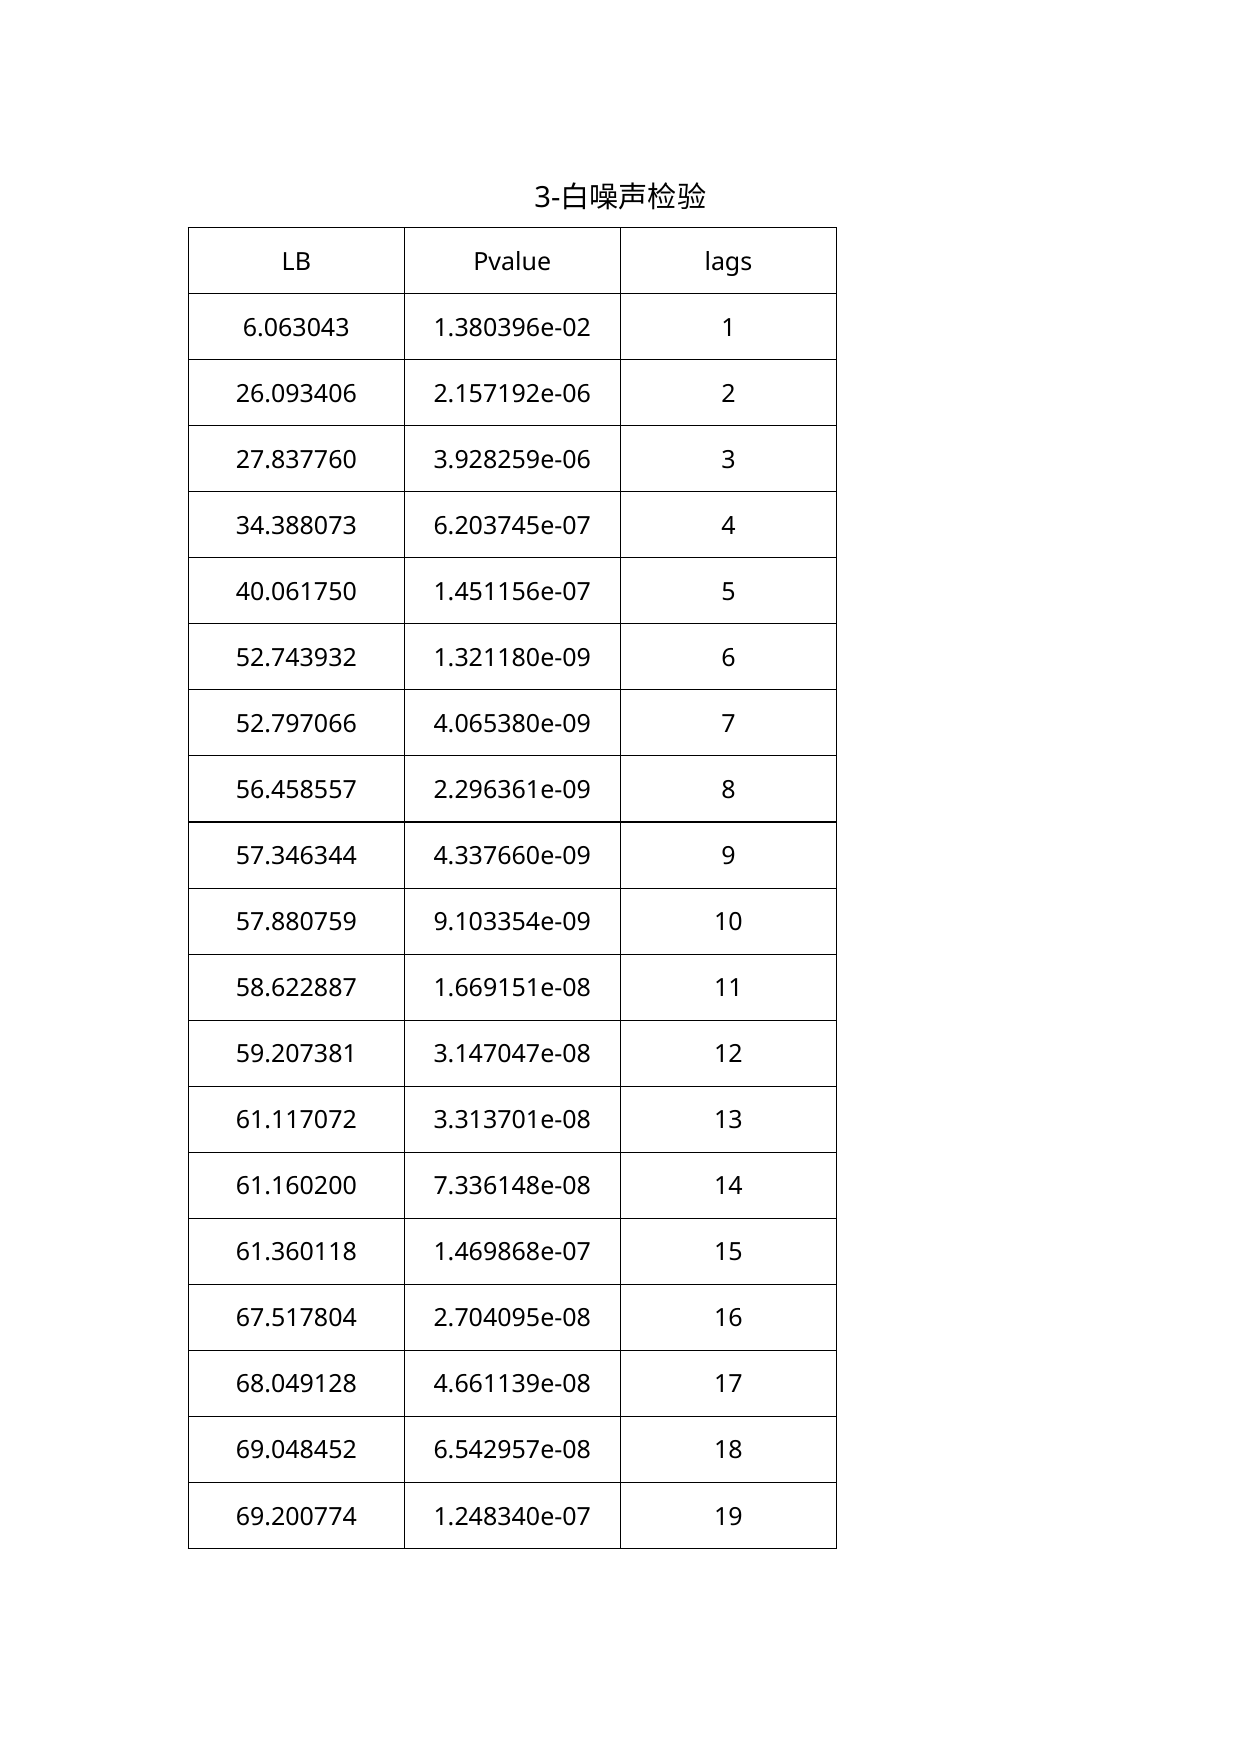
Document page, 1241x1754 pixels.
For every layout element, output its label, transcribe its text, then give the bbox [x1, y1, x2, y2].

table_cell 3 [621, 426, 836, 491]
table_cell 17 [621, 1351, 836, 1416]
table_cell 4.661139e-08 [405, 1351, 620, 1416]
table_cell 1.469868e-07 [405, 1219, 620, 1284]
table_cell 12 [621, 1021, 836, 1086]
table_cell 10 [621, 889, 836, 953]
table_cell 6 [621, 624, 836, 689]
table_cell 11 [621, 955, 836, 1019]
table_cell 57.880759 [189, 889, 404, 953]
table_cell 1.248340e-07 [405, 1483, 620, 1548]
table_cell 26.093406 [189, 360, 404, 425]
table_cell 2 [621, 360, 836, 425]
table_cell 3.313701e-08 [405, 1087, 620, 1152]
table_cell 27.837760 [189, 426, 404, 491]
table_cell 57.346344 [189, 823, 404, 887]
table_cell 58.622887 [189, 955, 404, 1019]
table_cell 15 [621, 1219, 836, 1284]
table_cell 7.336148e-08 [405, 1153, 620, 1218]
table_cell 56.458557 [189, 756, 404, 821]
text 3-白噪声检验 [187, 162, 1053, 227]
table_cell 69.200774 [189, 1483, 404, 1548]
table_cell 9.103354e-09 [405, 889, 620, 953]
table_cell 2.704095e-08 [405, 1285, 620, 1350]
table_cell 5 [621, 558, 836, 623]
table_header LB [189, 228, 404, 293]
table_cell 34.388073 [189, 492, 404, 557]
table_cell 7 [621, 690, 836, 755]
table_header lags [621, 228, 836, 293]
table_cell 3.928259e-06 [405, 426, 620, 491]
table_cell 52.797066 [189, 690, 404, 755]
table_cell 1.321180e-09 [405, 624, 620, 689]
table_cell 6.203745e-07 [405, 492, 620, 557]
table_cell 14 [621, 1153, 836, 1218]
table_cell 2.296361e-09 [405, 756, 620, 821]
table_cell 1.669151e-08 [405, 955, 620, 1019]
table_cell 61.160200 [189, 1153, 404, 1218]
table_cell 1.380396e-02 [405, 294, 620, 359]
table_cell 1.451156e-07 [405, 558, 620, 623]
table_cell 6.542957e-08 [405, 1417, 620, 1482]
table_cell 59.207381 [189, 1021, 404, 1086]
table_cell 52.743932 [189, 624, 404, 689]
table_cell 18 [621, 1417, 836, 1482]
table_cell 69.048452 [189, 1417, 404, 1482]
table_cell 61.117072 [189, 1087, 404, 1152]
table_cell 67.517804 [189, 1285, 404, 1350]
table_cell 6.063043 [189, 294, 404, 359]
table_cell 68.049128 [189, 1351, 404, 1416]
table_cell 9 [621, 823, 836, 887]
table_cell 4.065380e-09 [405, 690, 620, 755]
table_cell 4.337660e-09 [405, 823, 620, 887]
table_cell 1 [621, 294, 836, 359]
table_header Pvalue [405, 228, 620, 293]
table_cell 40.061750 [189, 558, 404, 623]
table_cell 8 [621, 756, 836, 821]
table_cell 19 [621, 1483, 836, 1548]
table_cell 2.157192e-06 [405, 360, 620, 425]
table_cell 61.360118 [189, 1219, 404, 1284]
table_cell 13 [621, 1087, 836, 1152]
table_cell 4 [621, 492, 836, 557]
table_cell 3.147047e-08 [405, 1021, 620, 1086]
table_cell 16 [621, 1285, 836, 1350]
